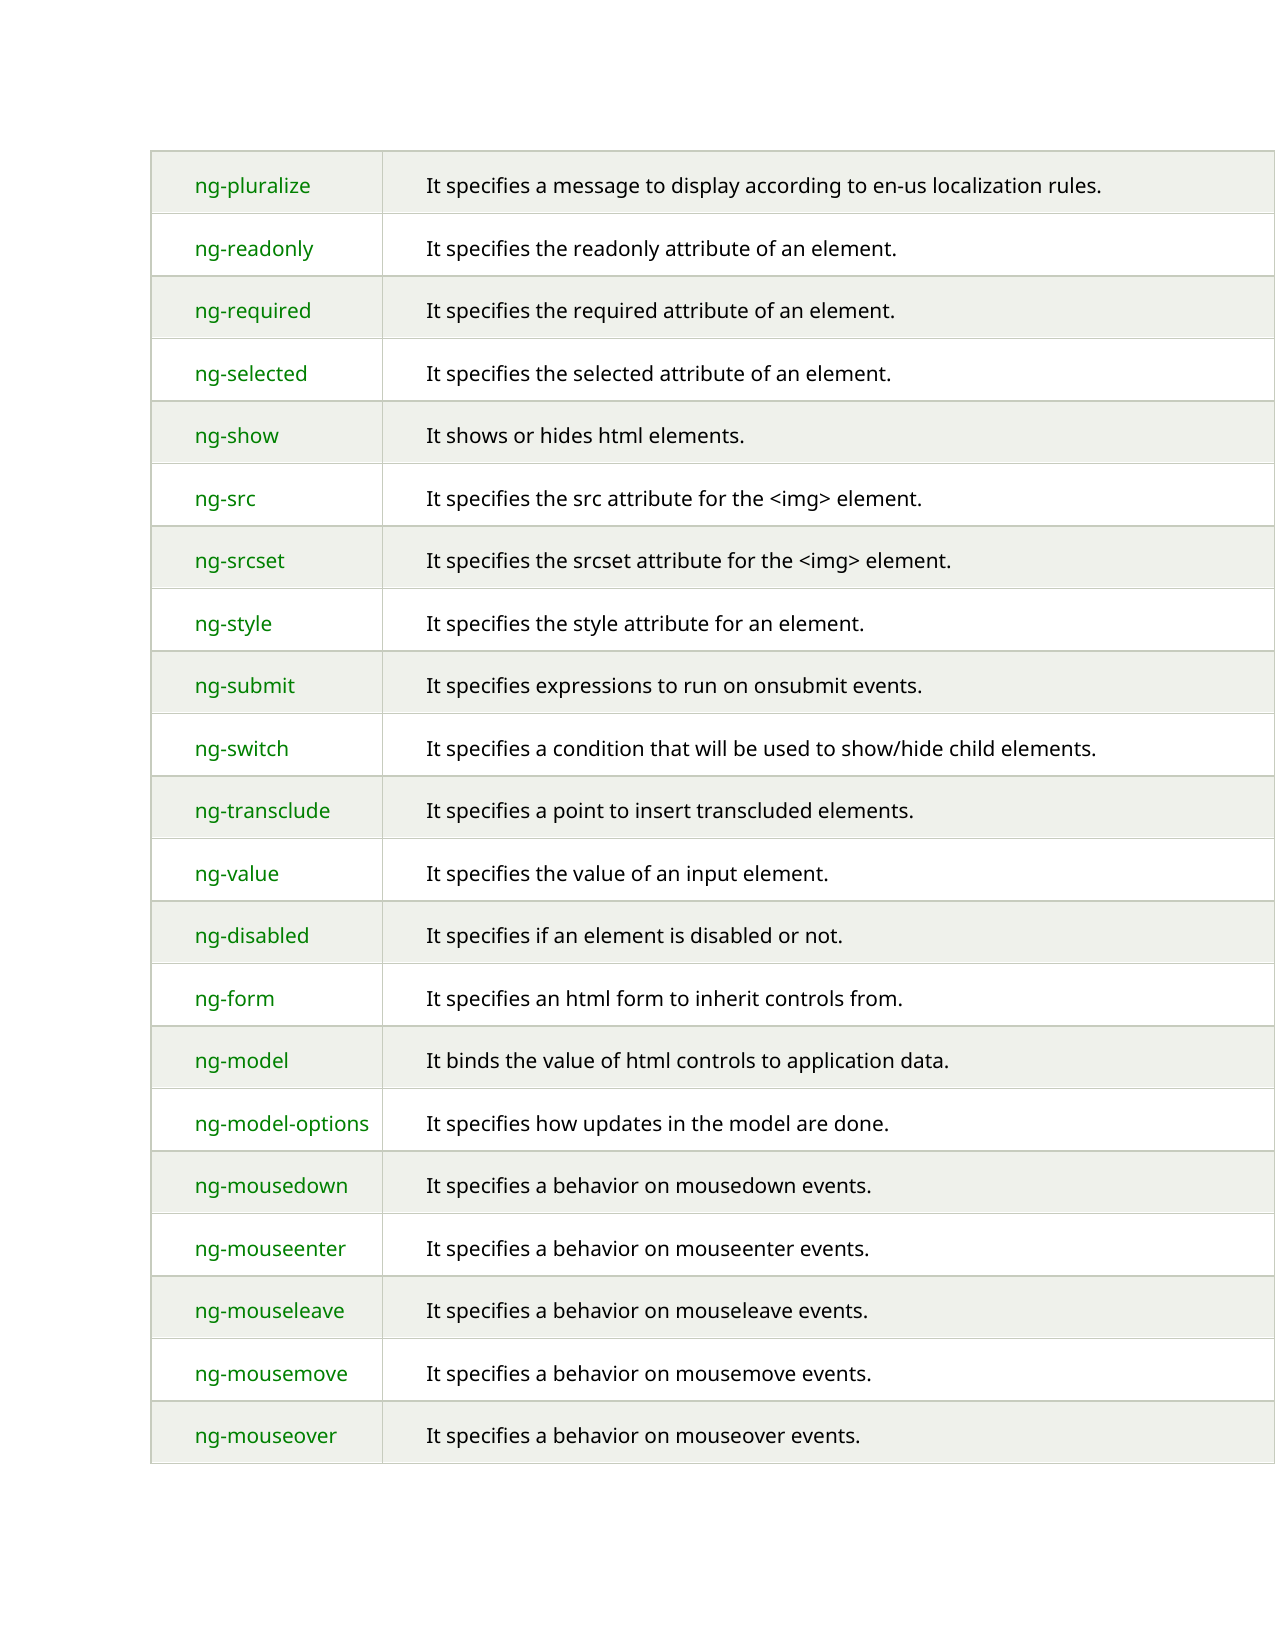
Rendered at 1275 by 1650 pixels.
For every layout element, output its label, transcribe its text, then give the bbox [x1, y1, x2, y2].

table_cell ng-mousemove [152, 1339, 382, 1400]
table_cell It specifies a condition that will be used to show/hide child elements. [383, 714, 1274, 775]
table_cell ng-srcset [152, 527, 382, 587]
table_cell It shows or hides html elements. [383, 402, 1274, 462]
table_cell It specifies the style attribute for an element. [383, 589, 1274, 650]
table_cell It specifies a behavior on mousedown events. [383, 1152, 1274, 1212]
table_cell ng-pluralize [152, 152, 382, 212]
table_cell It specifies if an element is disabled or not. [383, 902, 1274, 962]
table_cell It specifies the value of an input element. [383, 839, 1274, 900]
table_cell ng-submit [152, 652, 382, 712]
table_cell ng-selected [152, 339, 382, 400]
table_cell It specifies a message to display according to en-us localization rules. [383, 152, 1274, 212]
table_cell ng-src [152, 464, 382, 525]
table_cell It specifies the required attribute of an element. [383, 277, 1274, 337]
table_cell ng-switch [152, 714, 382, 775]
table_cell ng-value [152, 839, 382, 900]
table_cell It specifies the selected attribute of an element. [383, 339, 1274, 400]
table_cell It specifies the readonly attribute of an element. [383, 214, 1274, 275]
table_cell ng-mouseenter [152, 1214, 382, 1275]
table_cell It specifies the srcset attribute for the <img> element. [383, 527, 1274, 587]
table_cell ng-readonly [152, 214, 382, 275]
table_cell ng-transclude [152, 777, 382, 837]
table_cell ng-model [152, 1027, 382, 1087]
table_cell ng-model-options [152, 1089, 382, 1150]
table_cell It specifies a behavior on mouseleave events. [383, 1277, 1274, 1337]
table_cell ng-mouseover [152, 1402, 382, 1462]
table_cell ng-form [152, 964, 382, 1025]
table_cell It specifies expressions to run on onsubmit events. [383, 652, 1274, 712]
table_cell It specifies a behavior on mouseover events. [383, 1402, 1274, 1462]
table_cell It specifies how updates in the model are done. [383, 1089, 1274, 1150]
table_cell ng-disabled [152, 902, 382, 962]
table_cell It specifies a behavior on mouseenter events. [383, 1214, 1274, 1275]
table_cell It specifies the src attribute for the <img> element. [383, 464, 1274, 525]
table_cell It binds the value of html controls to application data. [383, 1027, 1274, 1087]
table_cell ng-style [152, 589, 382, 650]
table_cell It specifies an html form to inherit controls from. [383, 964, 1274, 1025]
table_cell It specifies a point to insert transcluded elements. [383, 777, 1274, 837]
table_cell ng-mouseleave [152, 1277, 382, 1337]
table_cell ng-required [152, 277, 382, 337]
table_cell ng-show [152, 402, 382, 462]
table_cell It specifies a behavior on mousemove events. [383, 1339, 1274, 1400]
table_cell ng-mousedown [152, 1152, 382, 1212]
